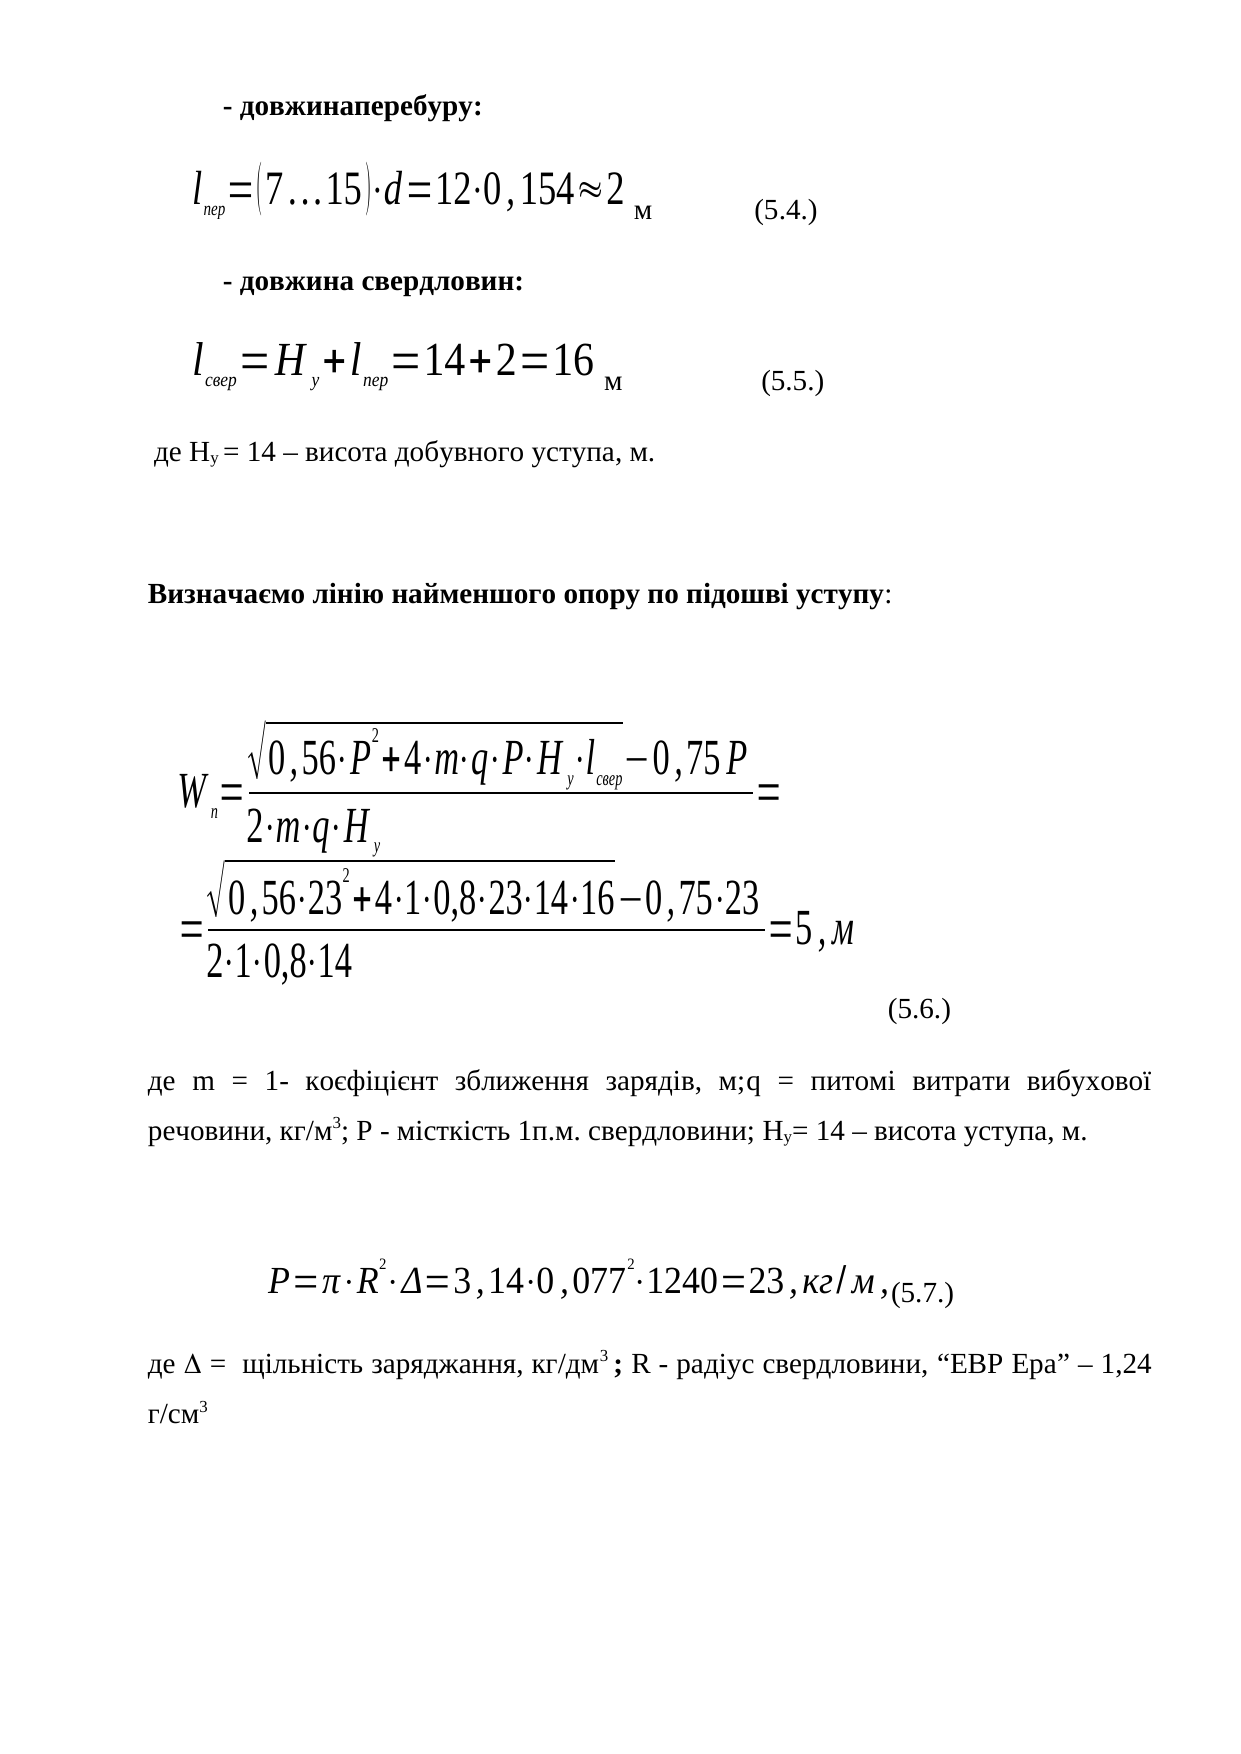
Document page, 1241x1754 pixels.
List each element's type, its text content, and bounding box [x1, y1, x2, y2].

text м (5.5.) [148, 334, 1152, 397]
text де Ну = 14 – висота добувного уступа, м. [74, 434, 1152, 468]
text - довжина свердловин: [148, 263, 1152, 296]
text де m = 1- коєфіцієнт зближення зарядів, м;q = питомі витрати вибухової речовини, кг/м3; P - місткість 1п.м. свердловини; Hy= 14 – висота уступа, м. [148, 1063, 1152, 1146]
text (5.6.) [148, 719, 1152, 1025]
text м (5.4.) [148, 160, 1152, 225]
text Визначаємо лінію найменшого опору по підошві уступу: [148, 576, 1152, 610]
text (5.7.) [148, 1255, 1152, 1308]
text - довжинаперебуру: [148, 88, 1152, 122]
text де = щільність заряджання, кг/дм3 ; R - радіус свердловини, “ЕВР Ера” – 1,24 г/см3 [148, 1346, 1152, 1430]
